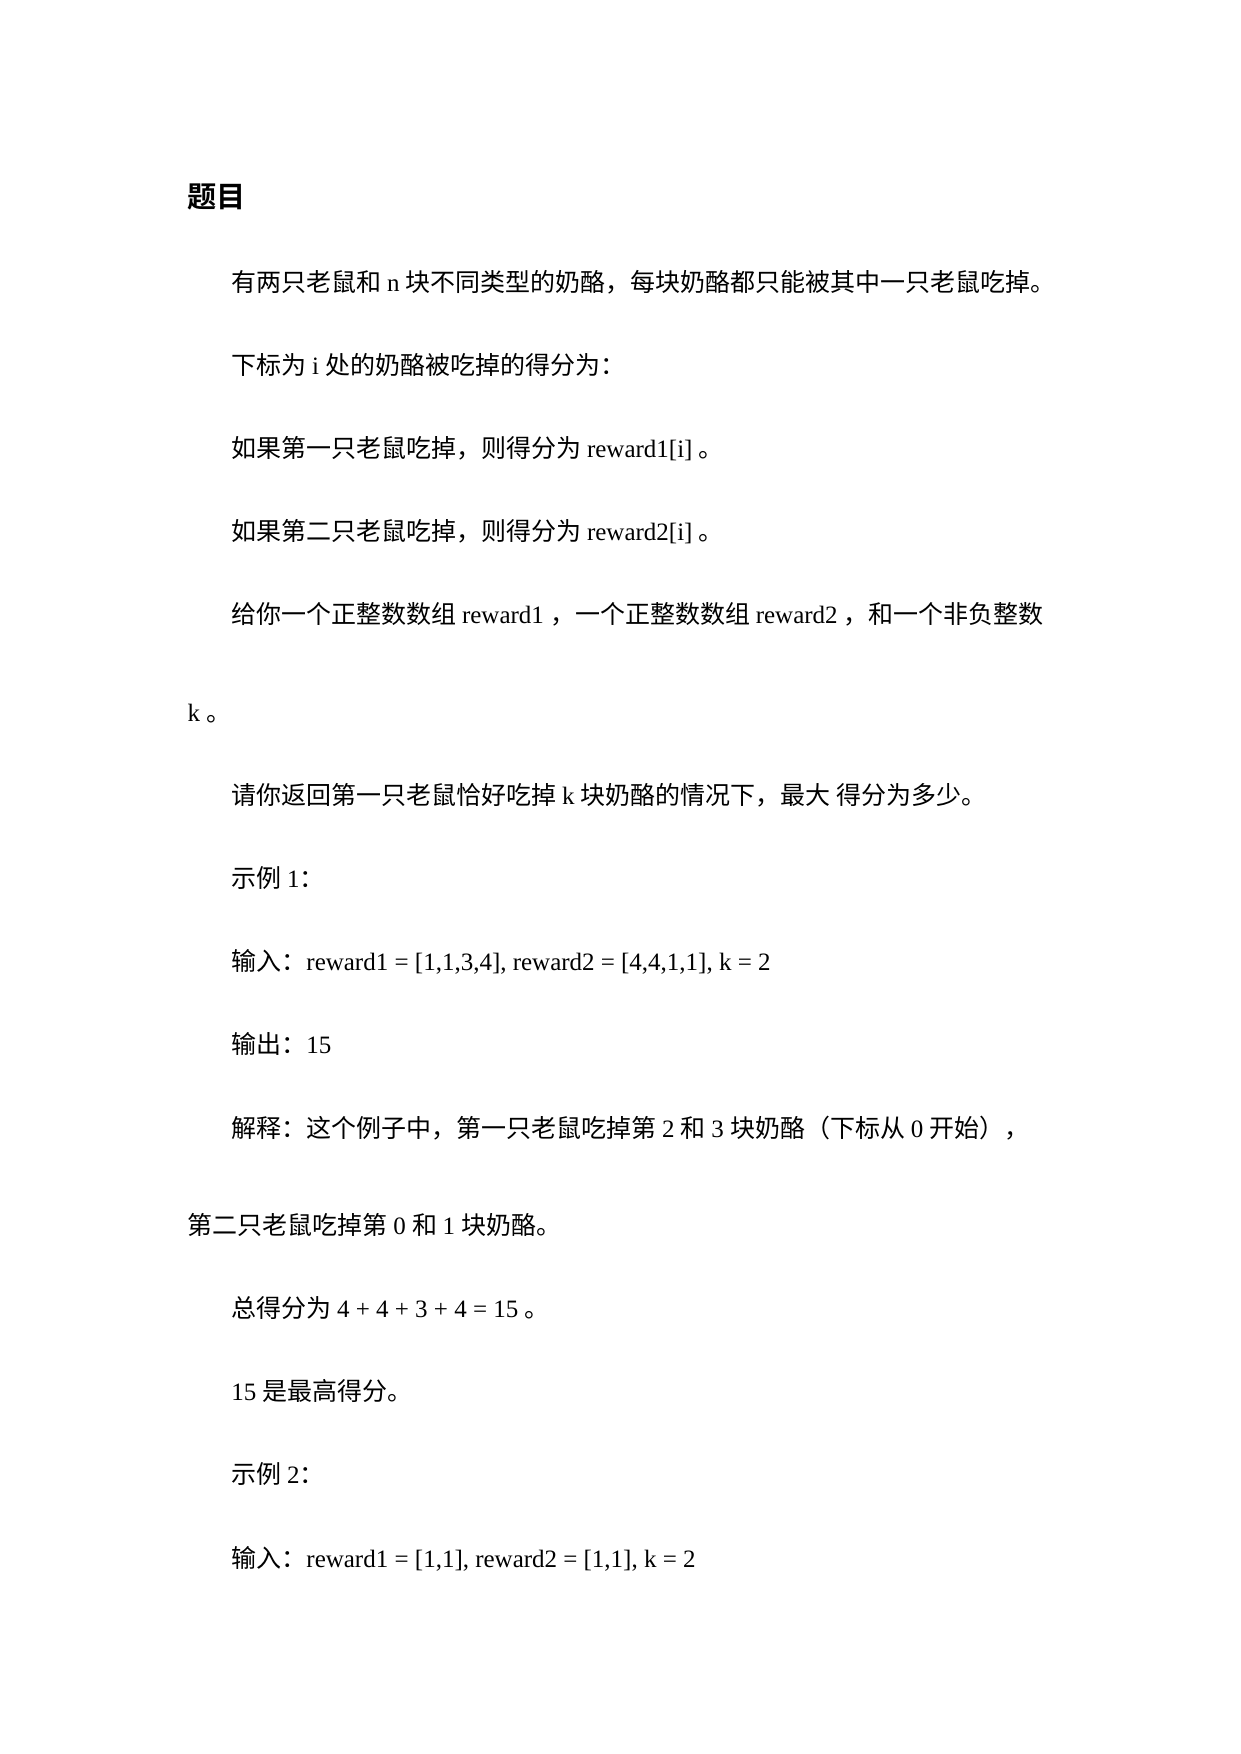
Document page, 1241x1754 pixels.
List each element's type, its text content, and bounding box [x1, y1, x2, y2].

text 示例 1： [187, 844, 1053, 909]
text 给你一个正整数数组 reward1 ，一个正整数数组 reward2 ，和一个非负整数 k 。 [187, 581, 1053, 743]
text 有两只老鼠和 n 块不同类型的奶酪，每块奶酪都只能被其中一只老鼠吃掉。 [187, 248, 1053, 313]
text 请你返回第一只老鼠恰好吃掉 k 块奶酪的情况下，最大 得分为多少。 [187, 761, 1053, 826]
text 解释：这个例子中，第一只老鼠吃掉第 2 和 3 块奶酪（下标从 0 开始），第二只老鼠吃掉第 0 和 1 块奶酪。 [187, 1094, 1053, 1256]
text 下标为 i 处的奶酪被吃掉的得分为： [187, 331, 1053, 396]
text 如果第二只老鼠吃掉，则得分为 reward2[i] 。 [187, 497, 1053, 562]
text 15 是最高得分。 [187, 1357, 1053, 1422]
text 如果第一只老鼠吃掉，则得分为 reward1[i] 。 [187, 414, 1053, 479]
subtitle 题目 [187, 162, 1053, 227]
text 输入：reward1 = [1,1], reward2 = [1,1], k = 2 [187, 1524, 1053, 1589]
text 总得分为 4 + 4 + 3 + 4 = 15 。 [187, 1274, 1053, 1339]
text 输出：15 [187, 1011, 1053, 1076]
text 输入：reward1 = [1,1,3,4], reward2 = [4,4,1,1], k = 2 [187, 927, 1053, 992]
text 示例 2： [187, 1441, 1053, 1506]
